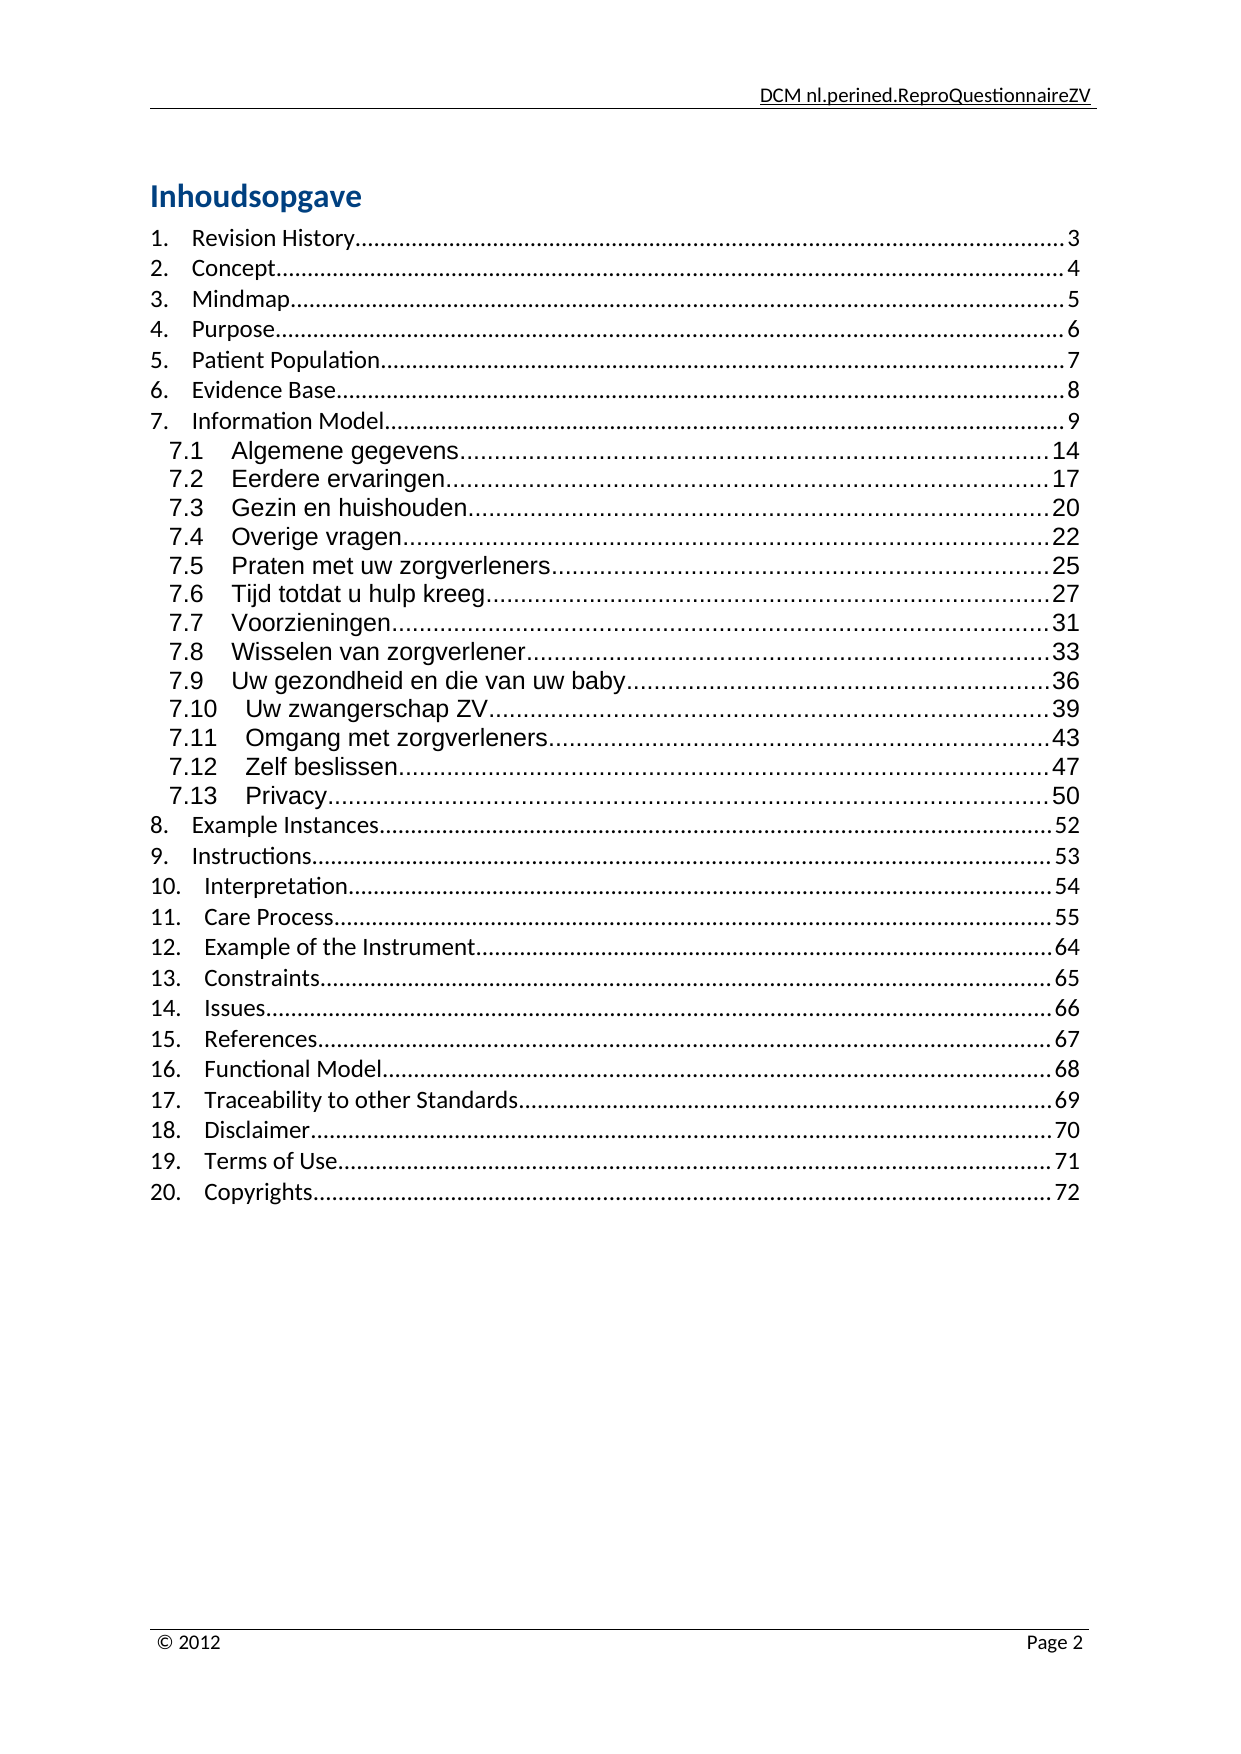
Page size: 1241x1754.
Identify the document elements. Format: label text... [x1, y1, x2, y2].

text 2. Concept 4 [150, 252, 1090, 283]
text 4. Purpose 6 [150, 313, 1090, 344]
text 7.9 Uw gezondheid en die van uw baby 36 [169, 666, 1090, 694]
text 18. Disclaimer 70 [150, 1114, 1090, 1145]
text 11. Care Process 55 [150, 901, 1090, 931]
text 20. Copyrights 72 [150, 1176, 1090, 1206]
text 6. Evidence Base 8 [150, 374, 1090, 405]
text 14. Issues 66 [150, 992, 1090, 1023]
text 7.12 Zelf beslissen 47 [169, 752, 1090, 781]
text 5. Patient Population 7 [150, 344, 1090, 374]
text 7.13 Privacy 50 [169, 781, 1090, 809]
text 3. Mindmap 5 [150, 283, 1090, 313]
text 7.10 Uw zwangerschap ZV 39 [169, 694, 1090, 723]
text 7.4 Overige vragen 22 [169, 522, 1090, 551]
text 7.6 Tijd totdat u hulp kreeg 27 [169, 579, 1090, 608]
text 9. Instructions 53 [150, 840, 1090, 870]
text 12. Example of the Instrument 64 [150, 931, 1090, 962]
text 19. Terms of Use 71 [150, 1145, 1090, 1176]
text 16. Functional Model 68 [150, 1053, 1090, 1084]
text 7.2 Eerdere ervaringen 17 [169, 464, 1090, 493]
text 7.5 Praten met uw zorgverleners 25 [169, 551, 1090, 579]
text 7.1 Algemene gegevens 14 [169, 436, 1090, 464]
text 7.7 Voorzieningen 31 [169, 608, 1090, 637]
text 8. Example Instances 52 [150, 809, 1090, 840]
text 10. Interpretation 54 [150, 870, 1090, 901]
text 13. Constraints 65 [150, 962, 1090, 992]
text 7.8 Wisselen van zorgverlener 33 [169, 637, 1090, 666]
text 7.11 Omgang met zorgverleners 43 [169, 723, 1090, 752]
text 7.3 Gezin en huishouden 20 [169, 493, 1090, 522]
text 7. Information Model 9 [150, 405, 1090, 436]
text 15. References 67 [150, 1023, 1090, 1053]
title Inhoudsopgave [150, 175, 1090, 216]
text 17. Traceability to other Standards 69 [150, 1084, 1090, 1114]
text 1. Revision History 3 [150, 222, 1090, 252]
